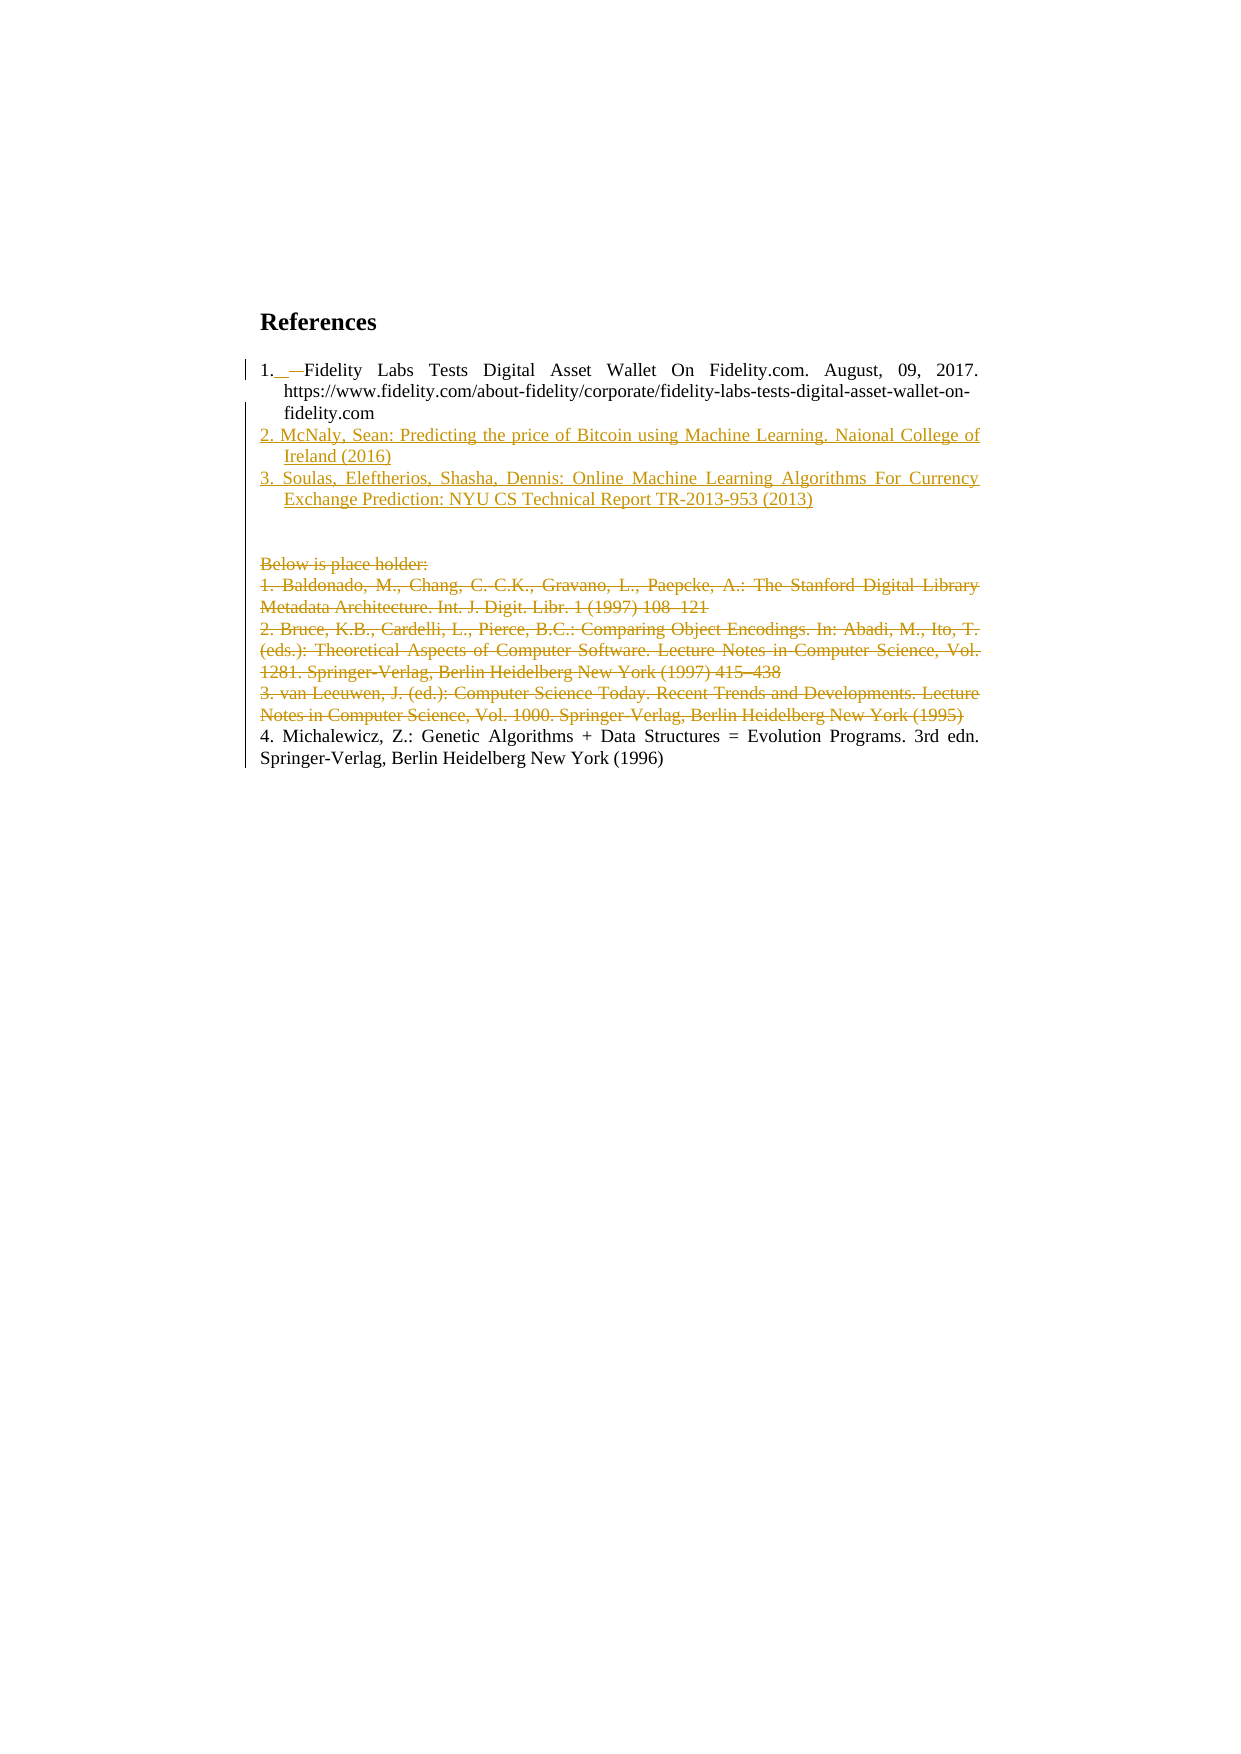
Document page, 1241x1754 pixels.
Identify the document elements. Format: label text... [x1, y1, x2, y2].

text 1.Fidelity Labs Tests Digital Asset Wallet On Fidelity.com. August, 09, 2017. https://www.fidelity.com/about-fidelity/corporate/fidelity-labs-tests-digital-asset-wallet-on-fidelity.com [260, 359, 980, 423]
subtitle References [260, 307, 980, 336]
